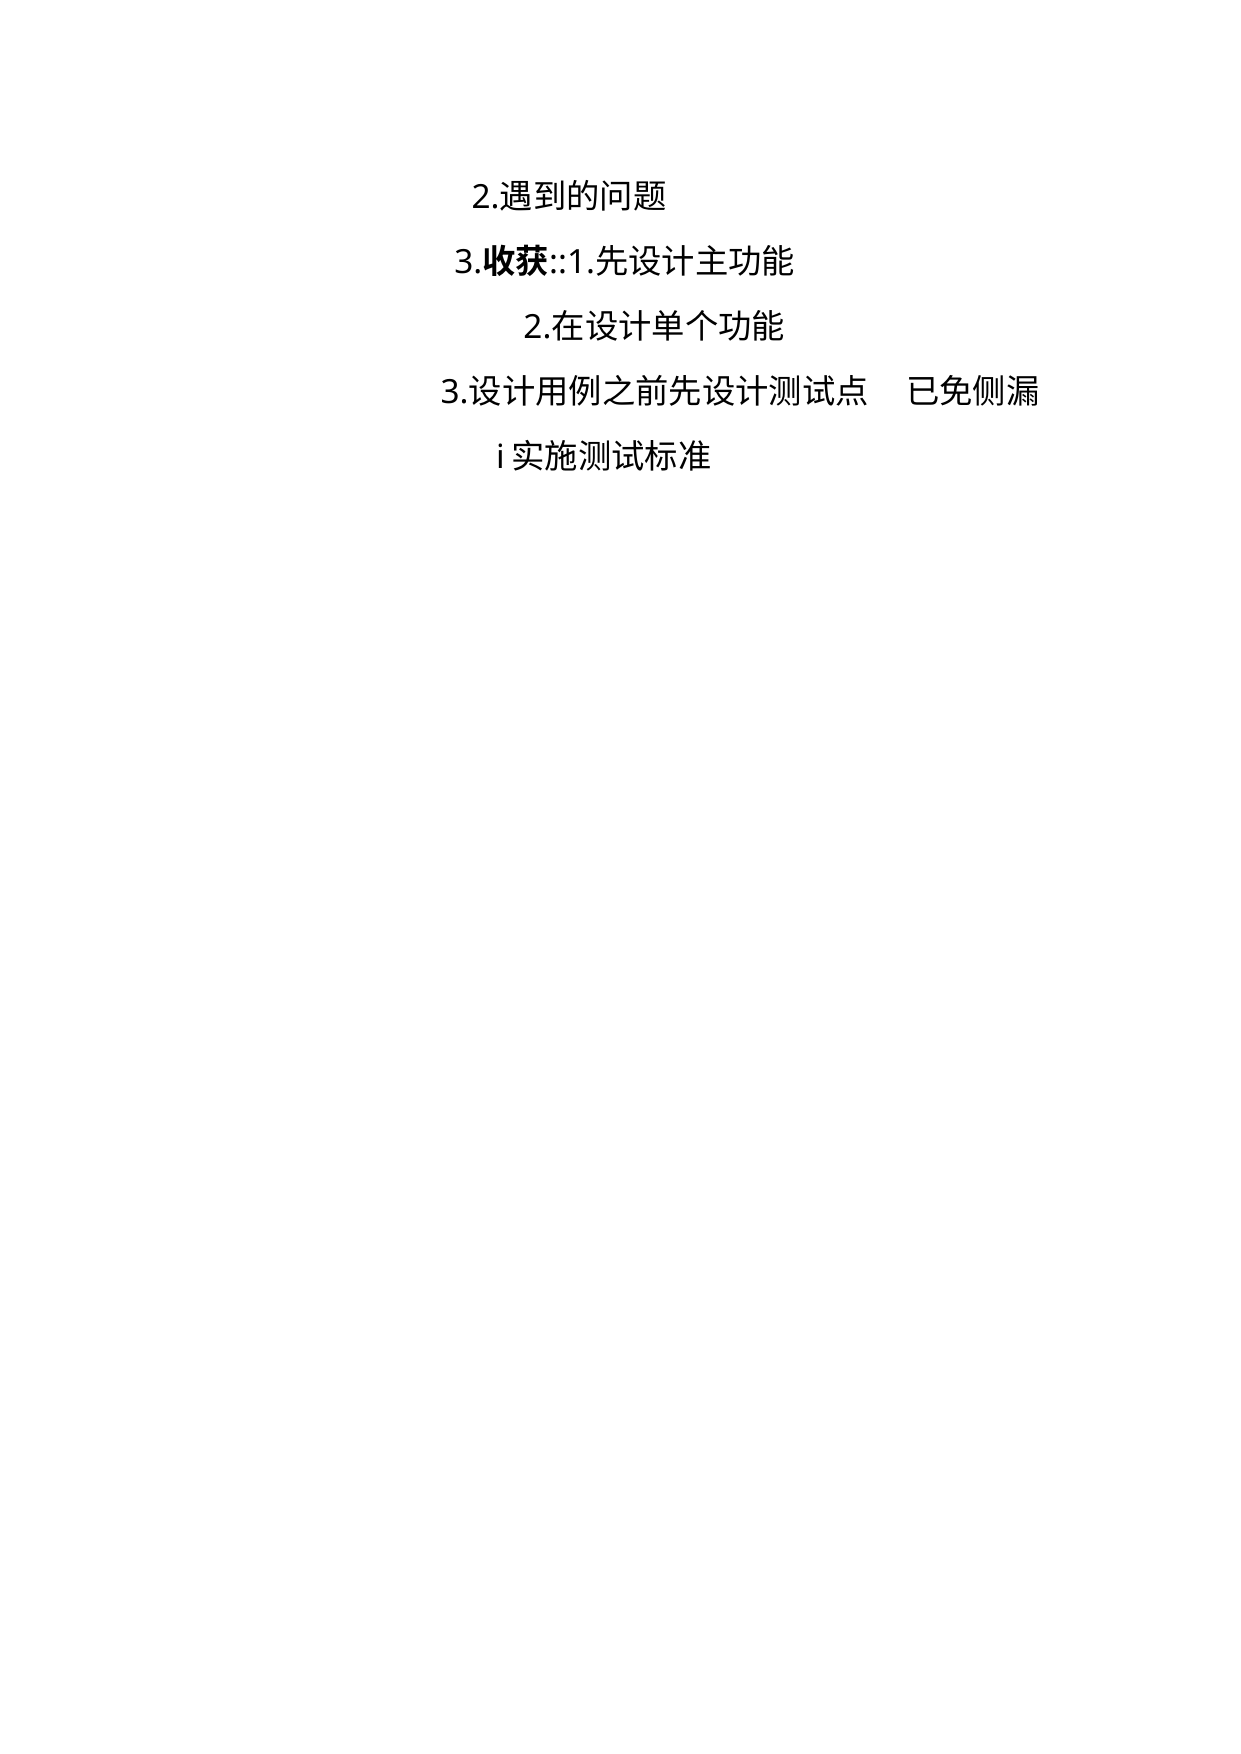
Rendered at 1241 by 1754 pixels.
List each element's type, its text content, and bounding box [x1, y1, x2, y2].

text 2.在设计单个功能 [187, 292, 1053, 357]
text 3.收获::1.先设计主功能 [187, 227, 1053, 292]
text 2.遇到的问题 [187, 162, 1053, 227]
text 3.设计用例之前先设计测试点 已免侧漏i实施测试标准 [362, 357, 1053, 487]
